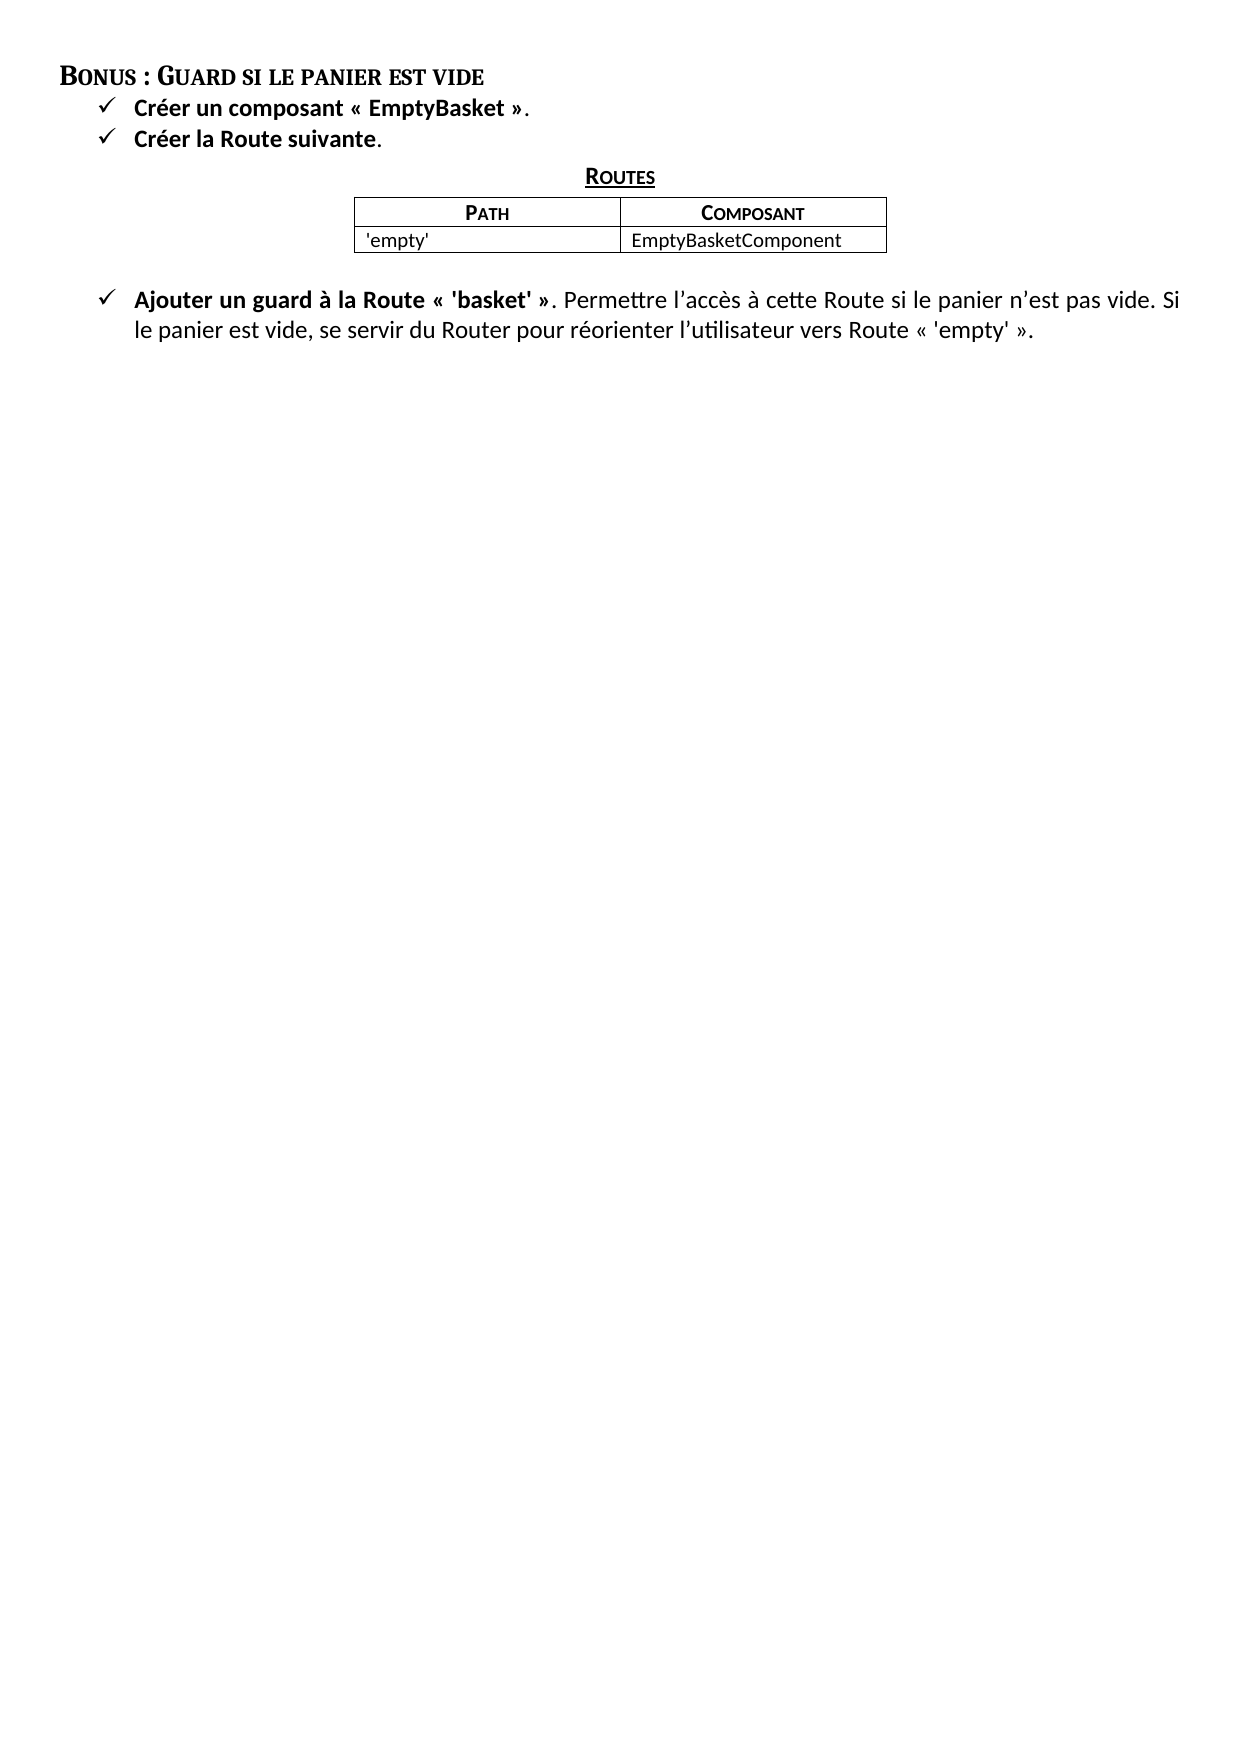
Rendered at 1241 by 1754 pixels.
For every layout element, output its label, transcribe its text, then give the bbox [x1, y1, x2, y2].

table_cell 'empty' [355, 227, 620, 252]
table_header Composant [621, 198, 886, 226]
table_cell EmptyBasketComponent [621, 227, 886, 252]
list Créer un composant « EmptyBasket ». [97, 93, 1181, 123]
text Routes [59, 160, 1181, 190]
subtitle Bonus : Guard si le panier est vide [59, 59, 1181, 93]
list Créer la Route suivante. [97, 123, 1181, 154]
list Ajouter un guard à la Route « 'basket' ». Permettre l’accès à cette Route si le panier n’est pas vide. Si le panier est vide, se servir du Router pour réorienter l’utilisateur vers Route « 'empty' ». [97, 284, 1181, 345]
table_header Path [355, 198, 620, 226]
